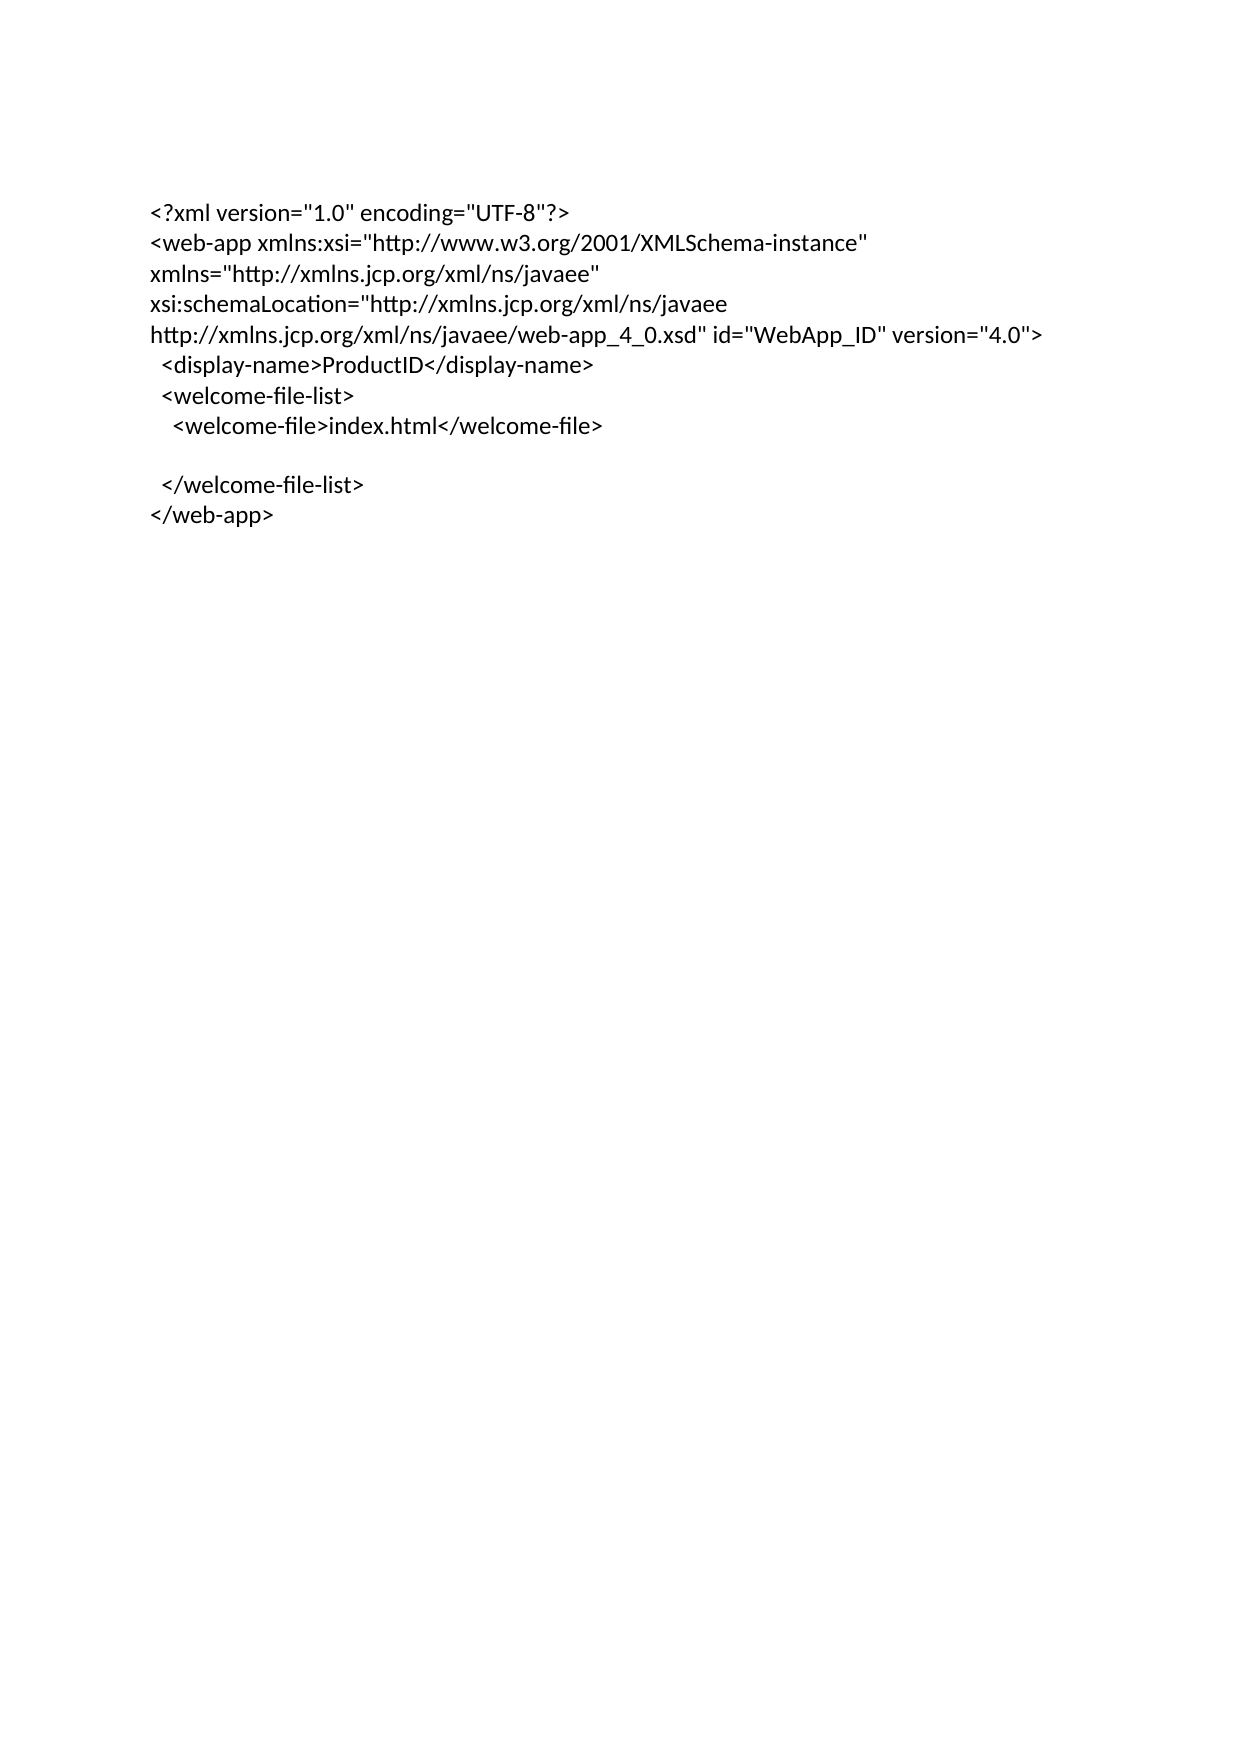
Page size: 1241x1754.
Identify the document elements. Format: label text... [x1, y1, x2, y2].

text </welcome-file-list> [150, 469, 1090, 499]
text <welcome-file-list> [150, 380, 1090, 411]
text <web-app xmlns:xsi="http://www.w3.org/2001/XMLSchema-instance" xmlns="http://xmlns.jcp.org/xml/ns/javaee" xsi:schemaLocation="http://xmlns.jcp.org/xml/ns/javaee http://xmlns.jcp.org/xml/ns/javaee/web-app_4_0.xsd" id="WebApp_ID" version="4.0"> [150, 227, 1090, 349]
text <display-name>ProductID</display-name> [150, 349, 1090, 380]
text </web-app> [150, 499, 1090, 530]
text <?xml version="1.0" encoding="UTF-8"?> [150, 197, 1090, 227]
text <welcome-file>index.html</welcome-file> [150, 411, 1090, 441]
